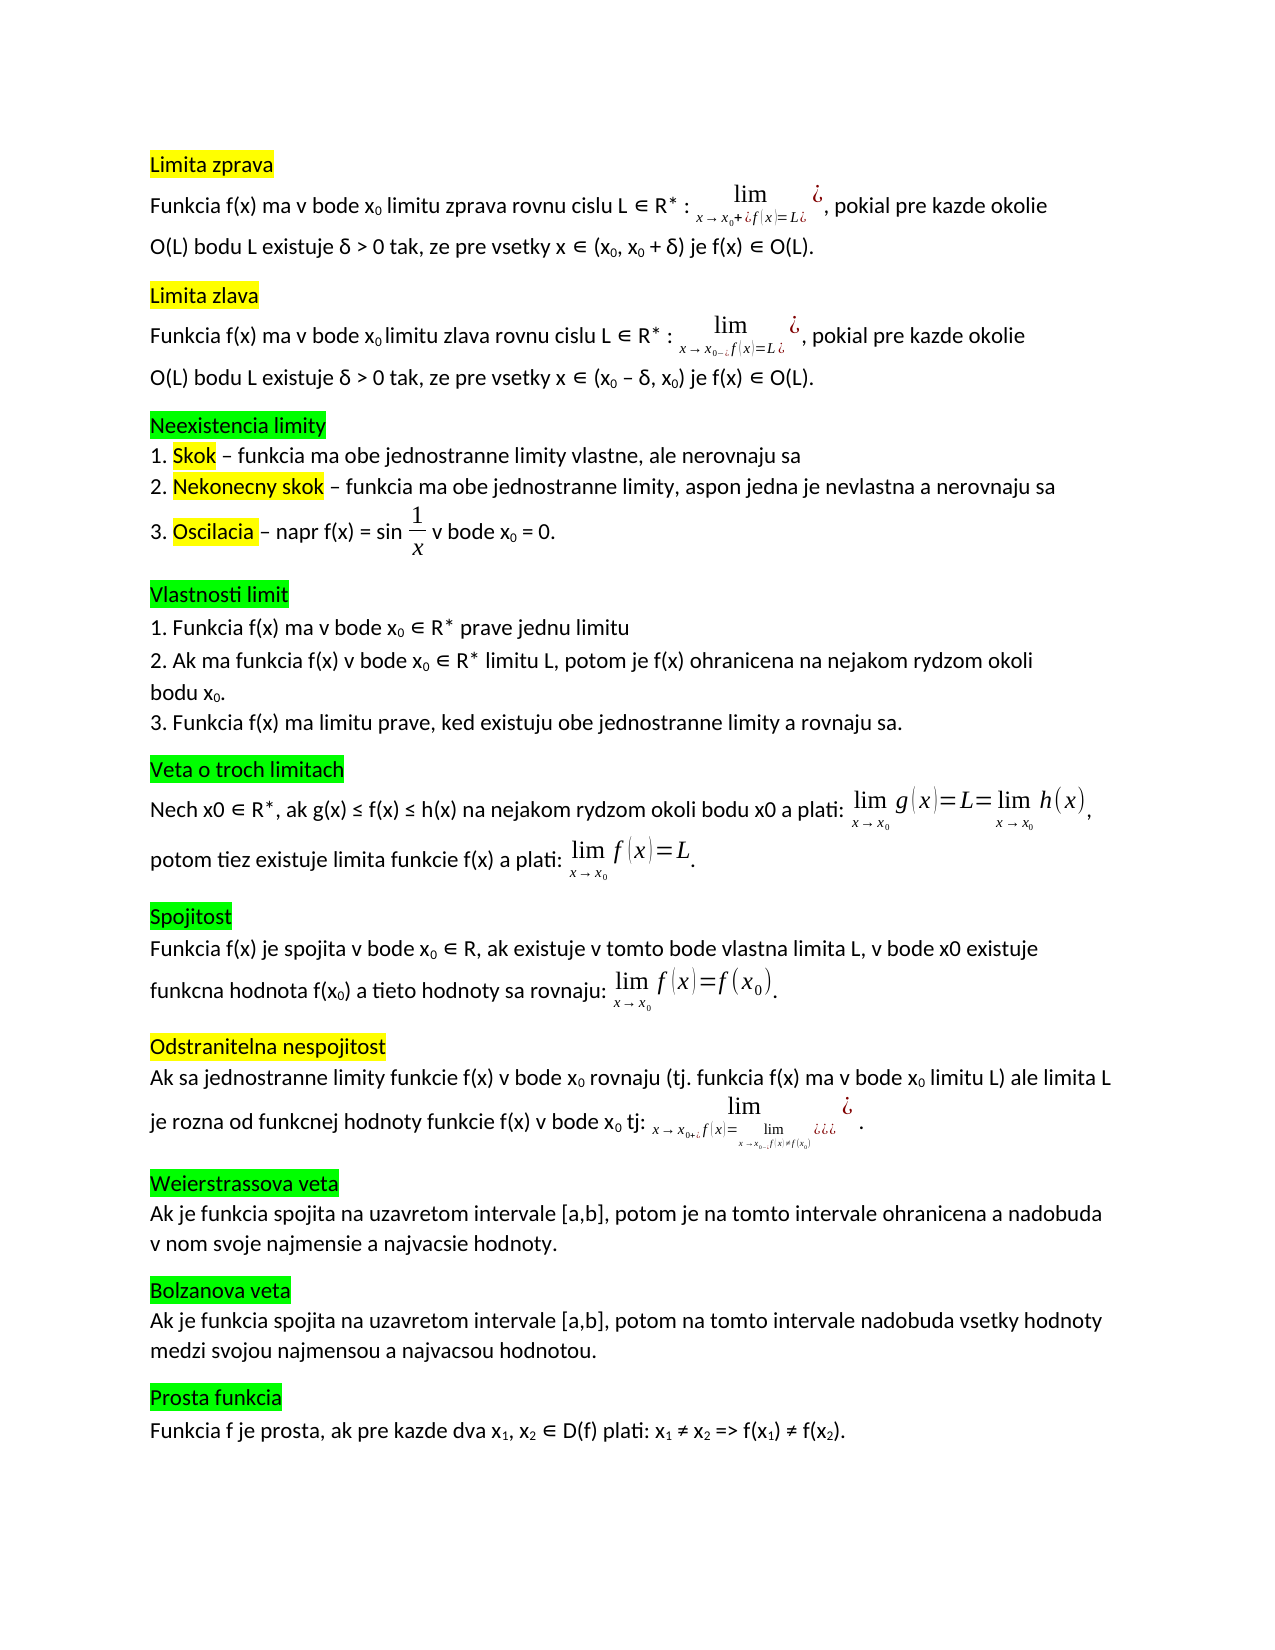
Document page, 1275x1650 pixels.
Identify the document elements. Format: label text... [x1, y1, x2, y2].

text Limita zlava Funkcia f(x) ma v bode x0 limitu zlava rovnu cislu L ∊ R* : , pokial pre kazde okolie O(L) bodu L existuje δ > 0 tak, ze pre vsetky x ∊ (x0 – δ, x0) je f(x) ∊ O(L). [150, 281, 1125, 392]
text Weierstrassova veta Ak je funkcia spojita na uzavretom intervale [a,b], potom je na tomto intervale ohranicena a nadobuda v nom svoje najmensie a najvacsie hodnoty. [150, 1169, 1125, 1257]
text Bolzanova veta Ak je funkcia spojita na uzavretom intervale [a,b], potom na tomto intervale nadobuda vsetky hodnoty medzi svojou najmensou a najvacsou hodnotou. [150, 1276, 1125, 1364]
text Veta o troch limitach Nech x0 ∊ R*, ak g(x) ≤ f(x) ≤ h(x) na nejakom rydzom okoli bodu x0 a plati: , potom tiez existuje limita funkcie f(x) a plati: . [150, 755, 1125, 883]
text Spojitost Funkcia f(x) je spojita v bode x0 ∊ R, ak existuje v tomto bode vlastna limita L, v bode x0 existuje funkcna hodnota f(x0) a tieto hodnoty sa rovnaju: . [150, 902, 1125, 1014]
text Limita zprava Funkcia f(x) ma v bode x0 limitu zprava rovnu cislu L ∊ R* : , pokial pre kazde okolie O(L) bodu L existuje δ > 0 tak, ze pre vsetky x ∊ (x0, x0 + δ) je f(x) ∊ O(L). [150, 150, 1125, 262]
text Odstranitelna nespojitost Ak sa jednostranne limity funkcie f(x) v bode x0 rovnaju (tj. funkcia f(x) ma v bode x0 limitu L) ale limita L je rozna od funkcnej hodnoty funkcie f(x) v bode x0 tj: . [150, 1032, 1125, 1150]
text Prosta funkcia Funkcia f je prosta, ak pre kazde dva x1, x2 ∊ D(f) plati: x1 ≠ x2 => f(x1) ≠ f(x2). [150, 1383, 1125, 1445]
text Neexistencia limity 1. Skok – funkcia ma obe jednostranne limity vlastne, ale nerovnaju sa 2. Nekonecny skok – funkcia ma obe jednostranne limity, aspon jedna je nevlastna a nerovnaju sa 3. Oscilacia – napr f(x) = sin v bode x0 = 0. [150, 411, 1125, 561]
text Vlastnosti limit 1. Funkcia f(x) ma v bode x0 ∊ R* prave jednu limitu 2. Ak ma funkcia f(x) v bode x0 ∊ R* limitu L, potom je f(x) ohranicena na nejakom rydzom okoli bodu x0. 3. Funkcia f(x) ma limitu prave, ked existuju obe jednostranne limity a rovnaju sa. [150, 580, 1125, 736]
